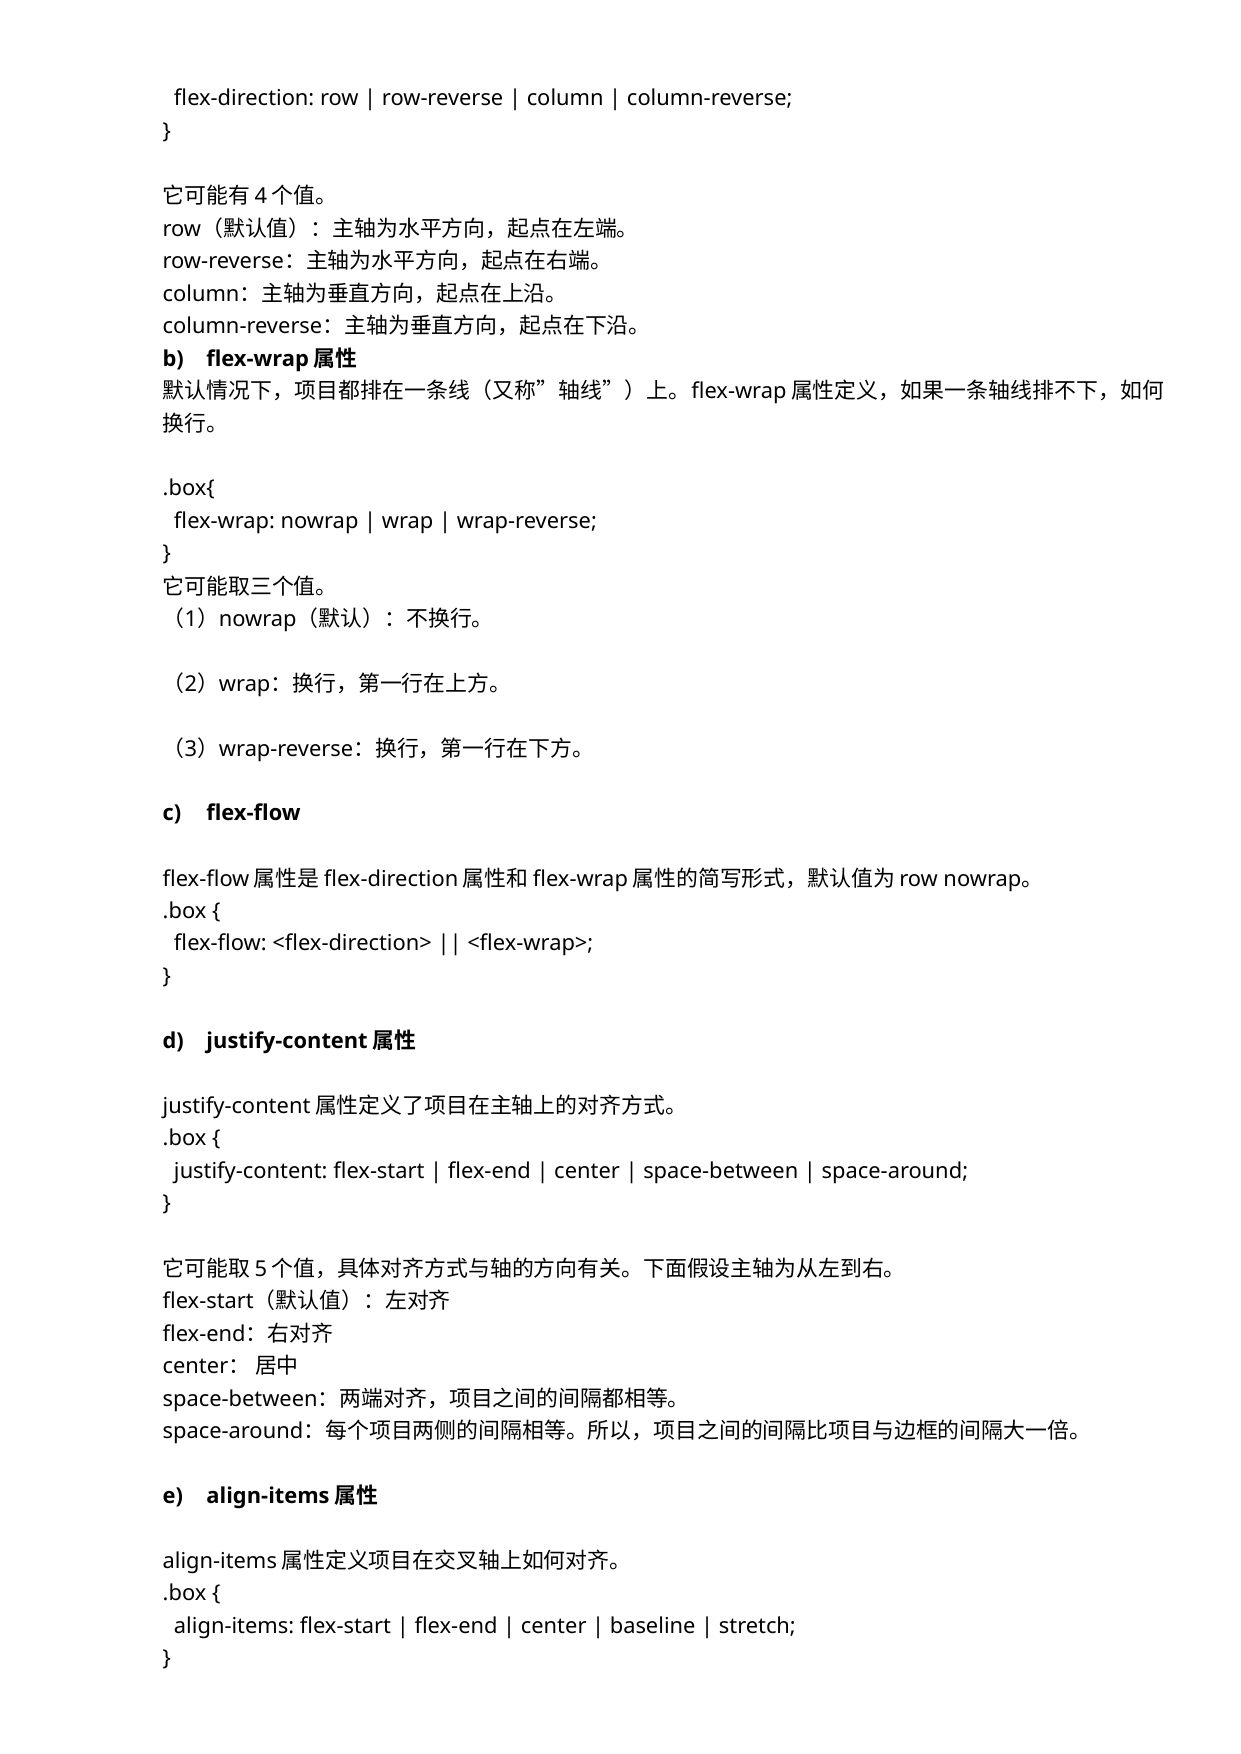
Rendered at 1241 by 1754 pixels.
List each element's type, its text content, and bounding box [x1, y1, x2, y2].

text 默认情况下，项目都排在一条线（又称”轴线”）上。flex-wrap属性定义，如果一条轴线排不下，如何换行。 [162, 373, 1165, 438]
text .box { [162, 1576, 1165, 1608]
text } [162, 1641, 1165, 1673]
text column：主轴为垂直方向，起点在上沿。 [162, 276, 1165, 308]
text space-around：每个项目两侧的间隔相等。所以，项目之间的间隔比项目与边框的间隔大一倍。 [162, 1413, 1165, 1446]
text 它可能取5个值，具体对齐方式与轴的方向有关。下面假设主轴为从左到右。 [162, 1251, 1165, 1283]
text .box { [162, 893, 1165, 926]
text flex-flow属性是flex-direction属性和flex-wrap属性的简写形式，默认值为row nowrap。 [162, 861, 1165, 893]
text } [162, 113, 1165, 146]
text 它可能有4个值。 [162, 178, 1165, 211]
text row-reverse：主轴为水平方向，起点在右端。 [162, 243, 1165, 276]
list flex-wrap属性 [162, 341, 1165, 373]
text } [162, 958, 1165, 991]
text flex-wrap: nowrap | wrap | wrap-reverse; [162, 503, 1165, 536]
list flex-flow [162, 796, 1165, 828]
text .box { [162, 1121, 1165, 1153]
text flex-end：右对齐 [162, 1316, 1165, 1348]
list justify-content属性 [162, 1023, 1165, 1056]
text .box{ [162, 471, 1165, 503]
text （2）wrap：换行，第一行在上方。 [162, 666, 1165, 698]
text 它可能取三个值。 [162, 568, 1165, 601]
text } [162, 1186, 1165, 1218]
text flex-flow: <flex-direction> || <flex-wrap>; [162, 926, 1165, 958]
text align-items: flex-start | flex-end | center | baseline | stretch; [162, 1608, 1165, 1641]
text flex-start（默认值）：左对齐 [162, 1283, 1165, 1316]
text justify-content: flex-start | flex-end | center | space-between | space-around; [162, 1153, 1165, 1186]
text flex-direction: row | row-reverse | column | column-reverse; [162, 81, 1165, 113]
text justify-content属性定义了项目在主轴上的对齐方式。 [162, 1088, 1165, 1121]
text align-items属性定义项目在交叉轴上如何对齐。 [162, 1543, 1165, 1576]
text center： 居中 [162, 1348, 1165, 1381]
text （1）nowrap（默认）：不换行。 [162, 601, 1165, 633]
text （3）wrap-reverse：换行，第一行在下方。 [162, 731, 1165, 763]
text row（默认值）：主轴为水平方向，起点在左端。 [162, 211, 1165, 243]
text space-between：两端对齐，项目之间的间隔都相等。 [162, 1381, 1165, 1413]
text column-reverse：主轴为垂直方向，起点在下沿。 [162, 308, 1165, 341]
list align-items属性 [162, 1478, 1165, 1511]
text } [162, 536, 1165, 568]
